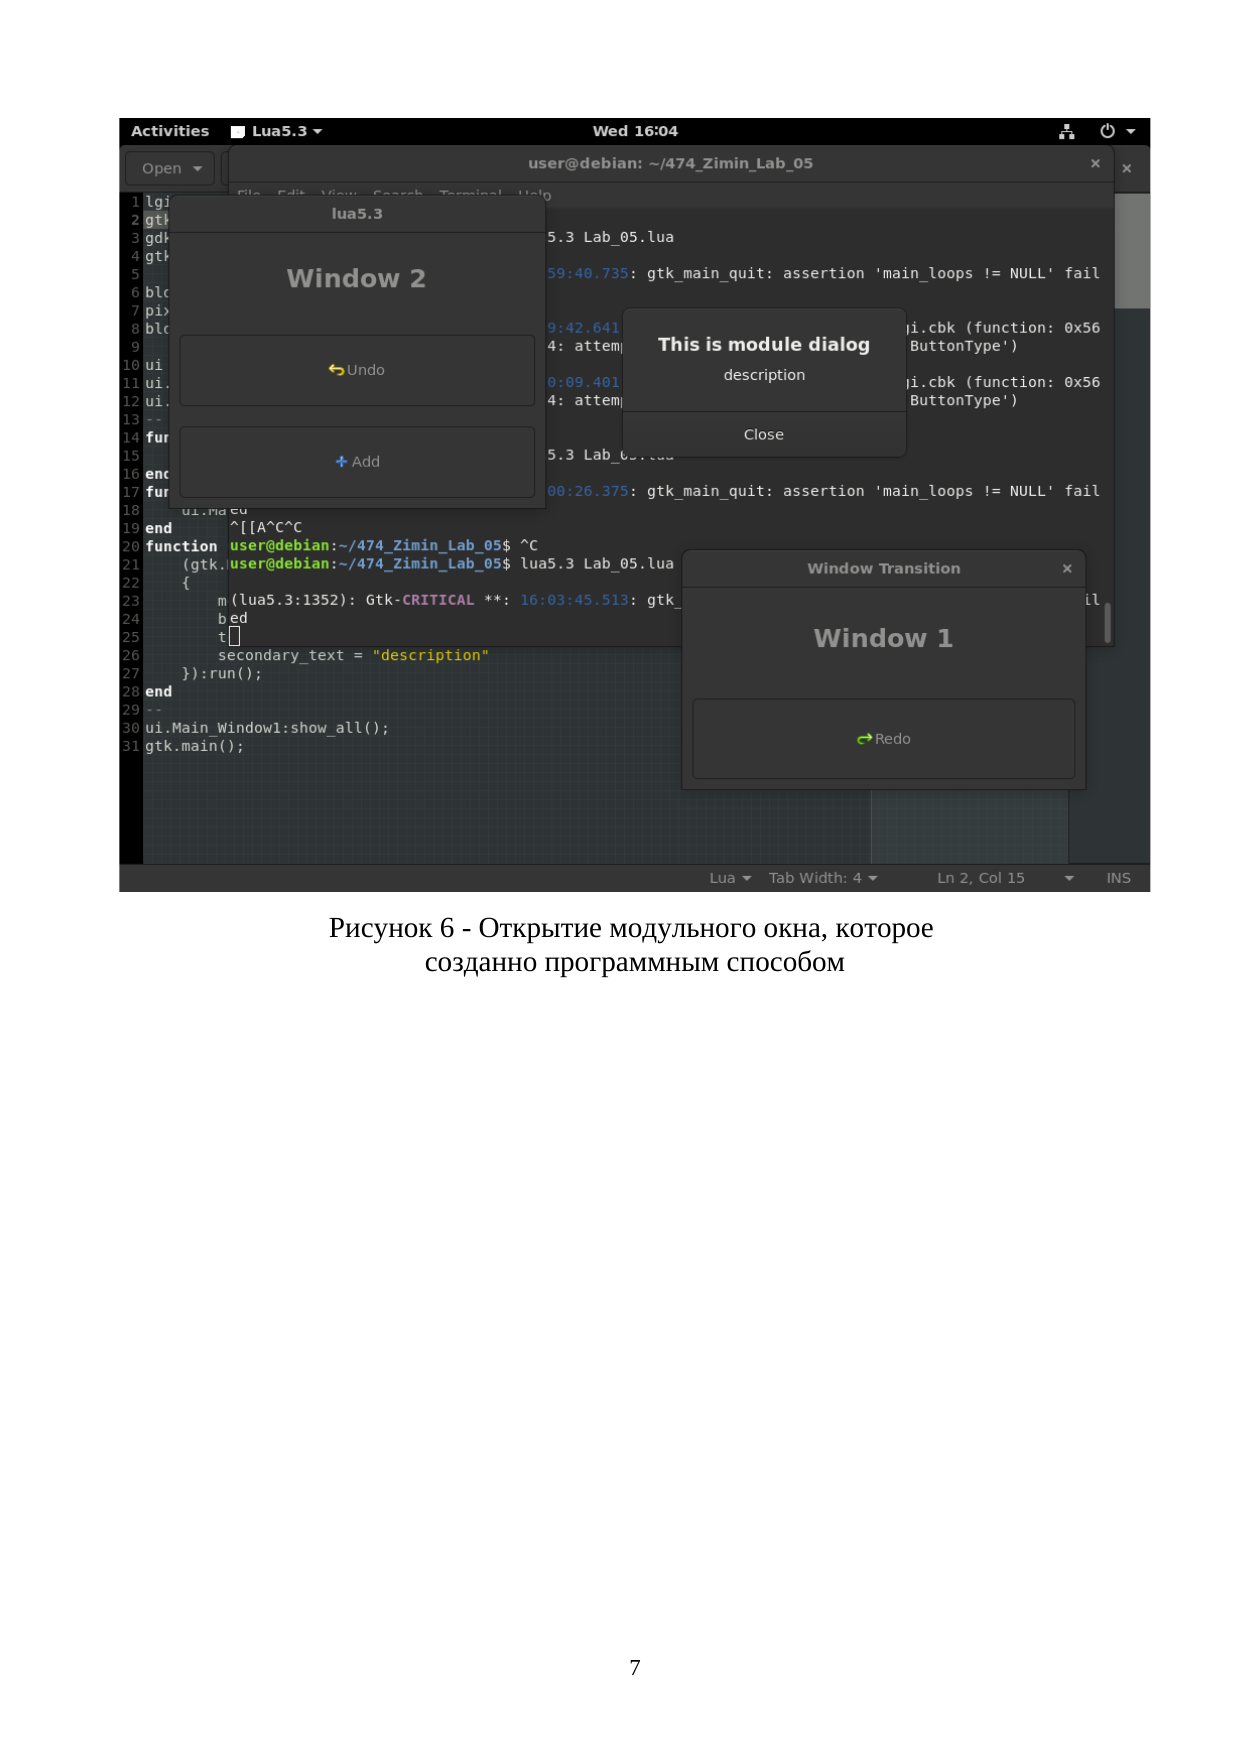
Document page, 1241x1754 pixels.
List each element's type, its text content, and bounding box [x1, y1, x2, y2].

text Рисунок 6 - Открытие модульного окна, которое созданно программным способом [118, 910, 1152, 977]
picture [119, 118, 1151, 892]
